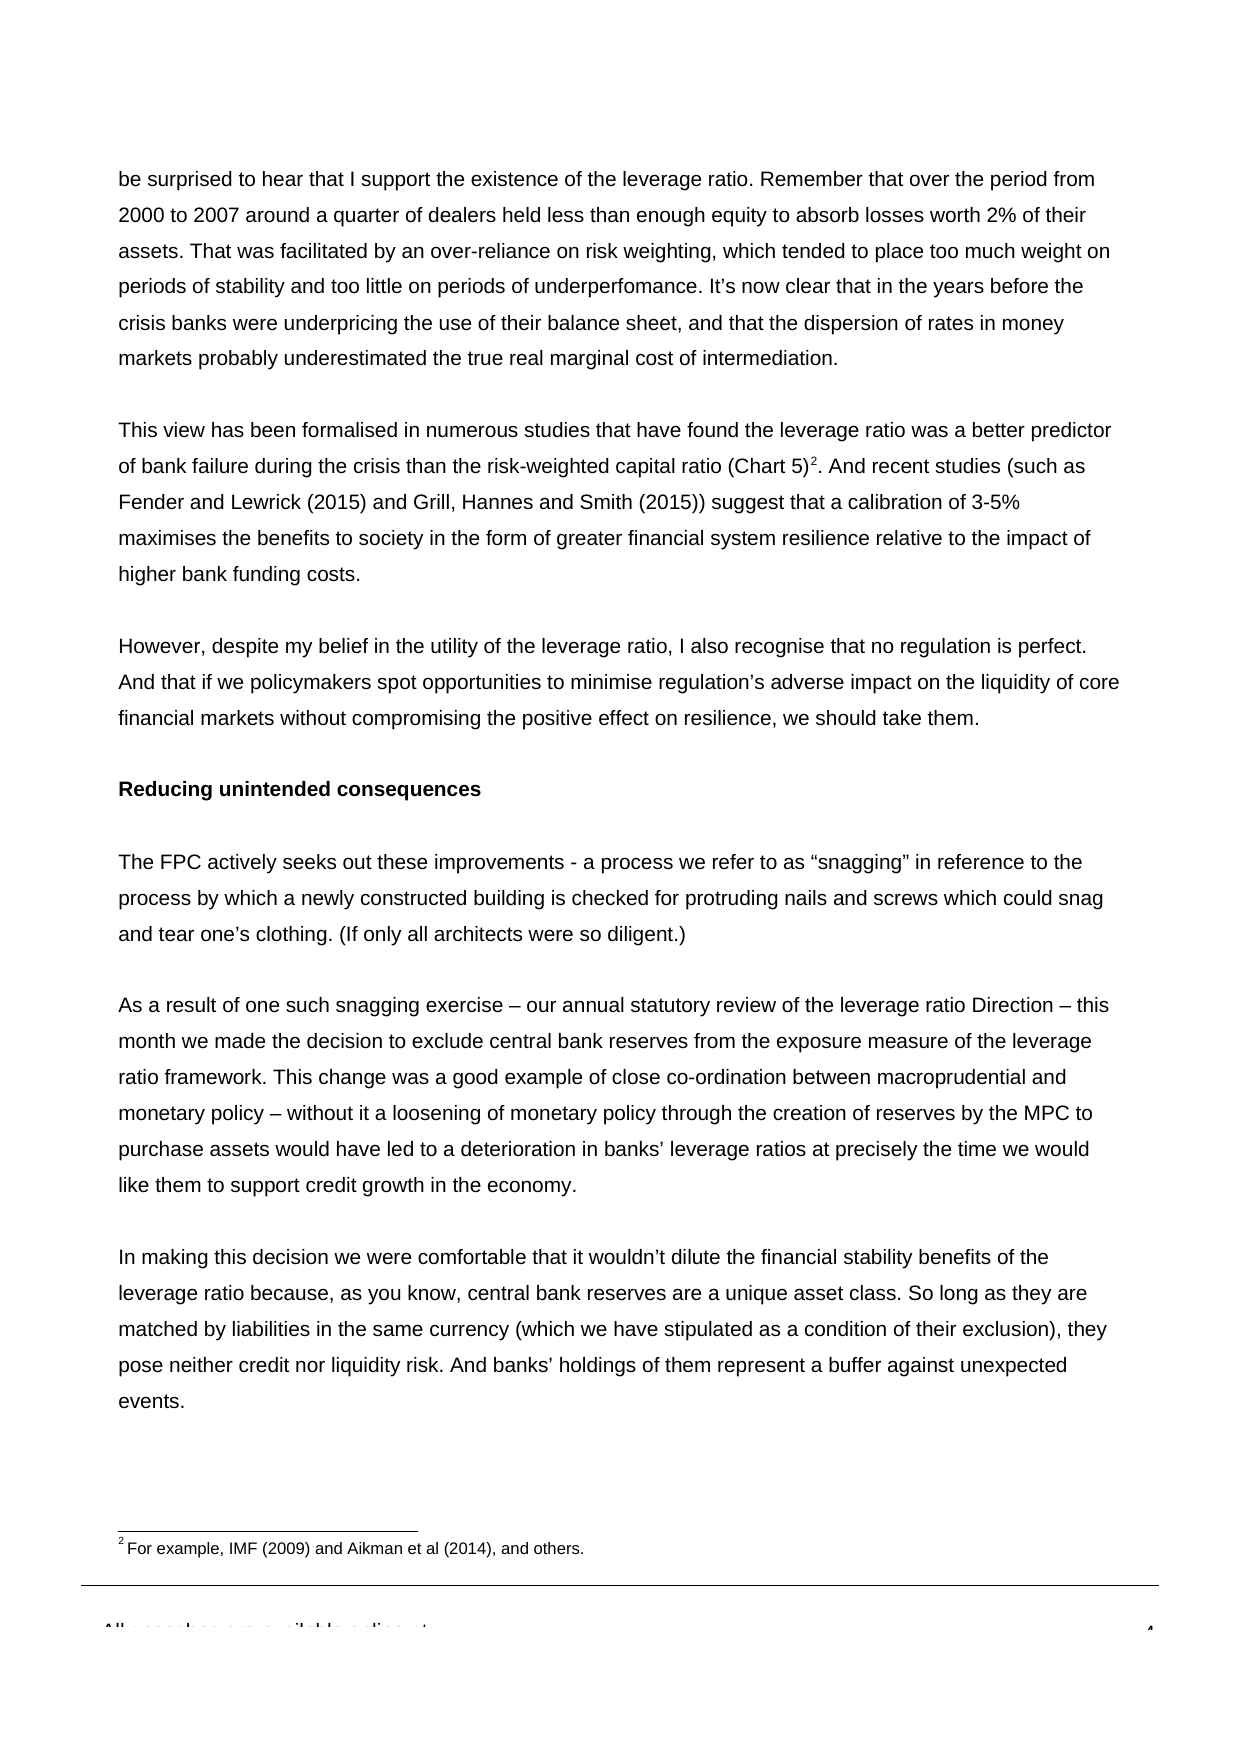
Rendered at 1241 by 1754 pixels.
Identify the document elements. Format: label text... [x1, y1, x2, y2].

text be surprised to hear that I support the existence of the leverage ratio. Remember that over the period from 2000 to 2007 around a quarter of dealers held less than enough equity to absorb losses worth 2% of their assets. That was facilitated by an over-reliance on risk weighting, which tended to place too much weight on periods of stability and too little on periods of underperfomance. It’s now clear that in the years before the crisis banks were underpricing the use of their balance sheet, and that the dispersion of rates in money markets probably underestimated the true real marginal cost of intermediation. [118, 167, 1113, 370]
subtitle Reducing unintended consequences [118, 777, 1134, 801]
text The FPC actively seeks out these improvements - a process we refer to as “snagging” in reference to the process by which a newly constructed building is checked for protruding nails and screws which could snag and tear one’s clothing. (If only all architects were so diligent.) [118, 849, 1134, 945]
text 2 For example, IMF (2009) and Aikman et al (2014), and others. [118, 1530, 1134, 1558]
text This view has been formalised in numerous studies that have found the leverage ratio was a better predictor of bank failure during the crisis than the risk-weighted capital ratio (Chart 5)2. And recent studies (such as Fender and Lewrick (2015) and Grill, Hannes and Smith (2015)) suggest that a calibration of 3-5% maximises the benefits to society in the form of greater financial system resilience relative to the impact of higher bank funding costs. [118, 418, 1114, 586]
text As a result of one such snagging exercise – our annual statutory review of the leverage ratio Direction – this month we made the decision to exclude central bank reserves from the exposure measure of the leverage ratio framework. This change was a good example of close co-ordination between macroprudential and monetary policy – without it a loosening of monetary policy through the creation of reserves by the MPC to purchase assets would have led to a deterioration in banks’ leverage ratios at precisely the time we would like them to support credit growth in the economy. [118, 993, 1112, 1197]
text In making this decision we were comfortable that it wouldn’t dilute the financial stability benefits of the leverage ratio because, as you know, central bank reserves are a unique asset class. So long as they are matched by liabilities in the same currency (which we have stipulated as a condition of their exclusion), they pose neither credit nor liquidity risk. And banks’ holdings of them represent a buffer against unexpected events. [118, 1245, 1118, 1413]
text However, despite my belief in the utility of the leverage ratio, I also recognise that no regulation is perfect. And that if we policymakers spot opportunities to minimise regulation’s adverse impact on the liquidity of core financial markets without compromising the positive effect on resilience, we should take them. [118, 634, 1123, 729]
